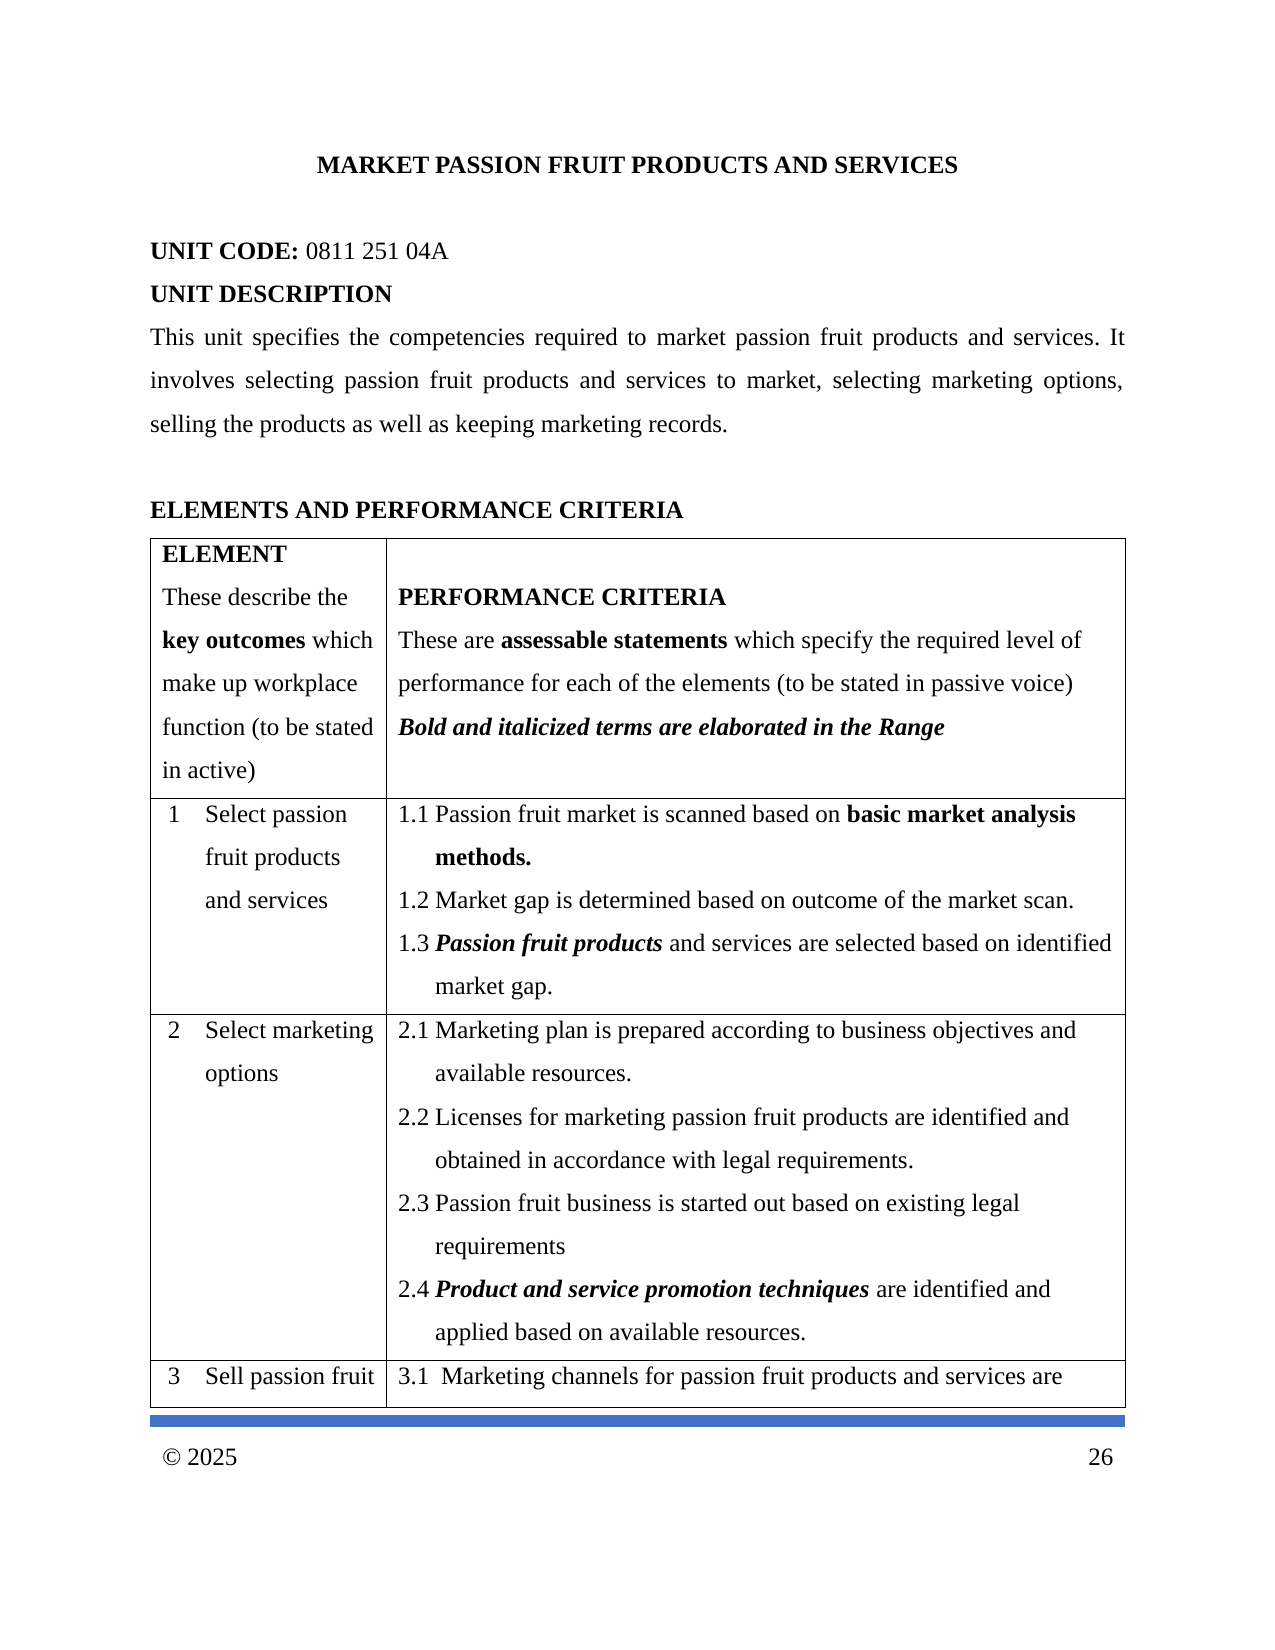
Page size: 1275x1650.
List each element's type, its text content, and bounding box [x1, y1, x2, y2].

table_header ELEMENT These describe the key outcomes which make up workplace function (to be stated in active) [151, 539, 386, 798]
subtitle MARKET PASSION FRUIT PRODUCTS AND SERVICES [150, 150, 1125, 179]
text UNIT DESCRIPTION [150, 279, 1125, 308]
table_header PERFORMANCE CRITERIA These are assessable statements which specify the required level of performance for each of the elements (to be stated in passive voice) Bold and italicized terms are elaborated in the Range [387, 539, 1125, 798]
table_cell Select marketing options [151, 1015, 386, 1360]
text This unit specifies the competencies required to market passion fruit products and services. It involves selecting passion fruit products and services to market, selecting marketing options, selling the products as well as keeping marketing records. [150, 322, 1125, 437]
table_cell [151, 1361, 386, 1407]
table_cell Marketing plan is prepared according to business objectives and available resources. Licenses for marketing passion fruit products are identified and obtained in accordance with legal requirements. Passion fruit business is started out based on existing legal requirements Product and service promotion techniques are identified and applied based on available resources. [387, 1015, 1125, 1360]
table_cell Select passion fruit products and services [151, 799, 386, 1014]
text ELEMENTS AND PERFORMANCE CRITERIA [150, 495, 1125, 524]
table_cell Passion fruit market is scanned based on basic market analysis methods. Market gap is determined based on outcome of the market scan. Passion fruit products and services are selected based on identified market gap. [387, 799, 1125, 1014]
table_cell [387, 1361, 1125, 1407]
text UNIT CODE: 0811 251 04A [150, 236, 1125, 265]
